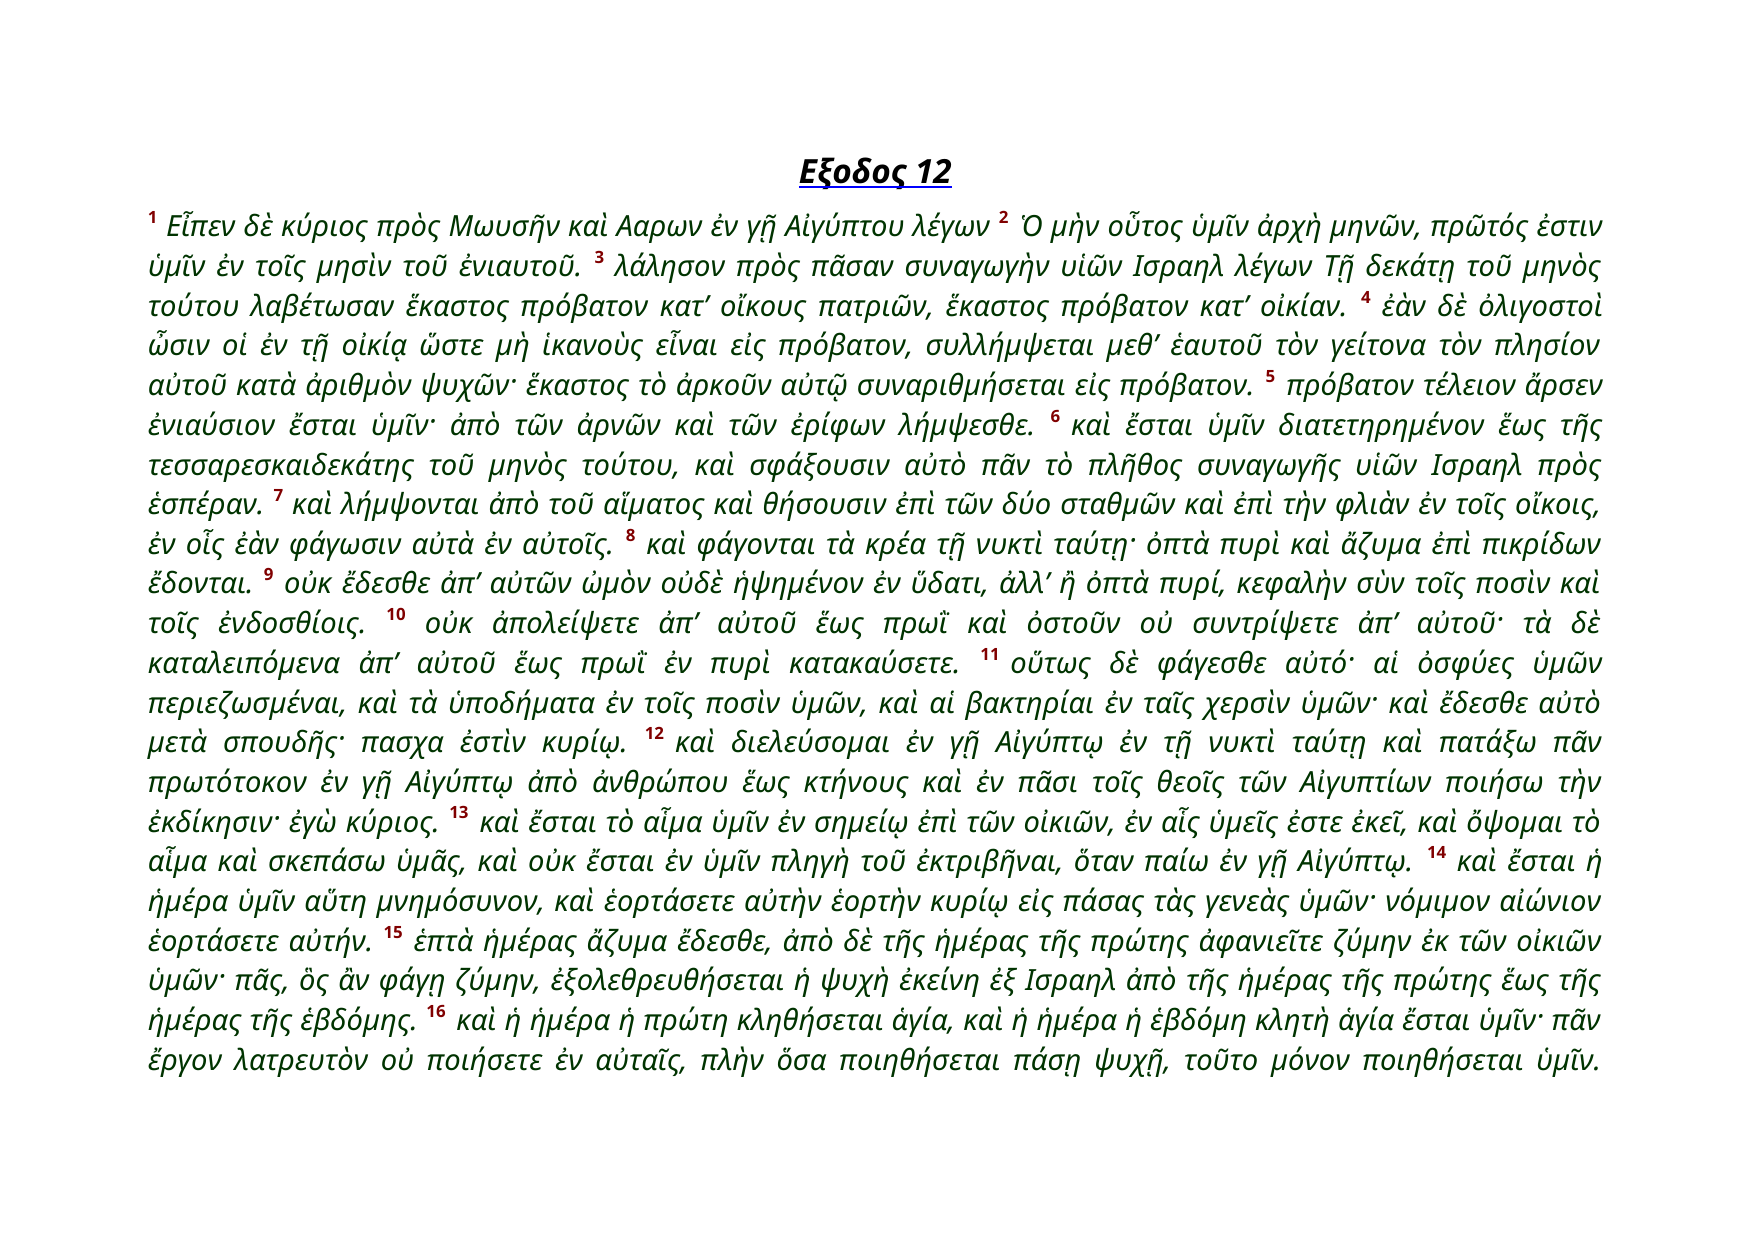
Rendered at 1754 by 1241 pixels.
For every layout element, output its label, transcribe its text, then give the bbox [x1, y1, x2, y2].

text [148, 206, 1606, 1079]
text Εξοδος 12 [148, 148, 1606, 193]
